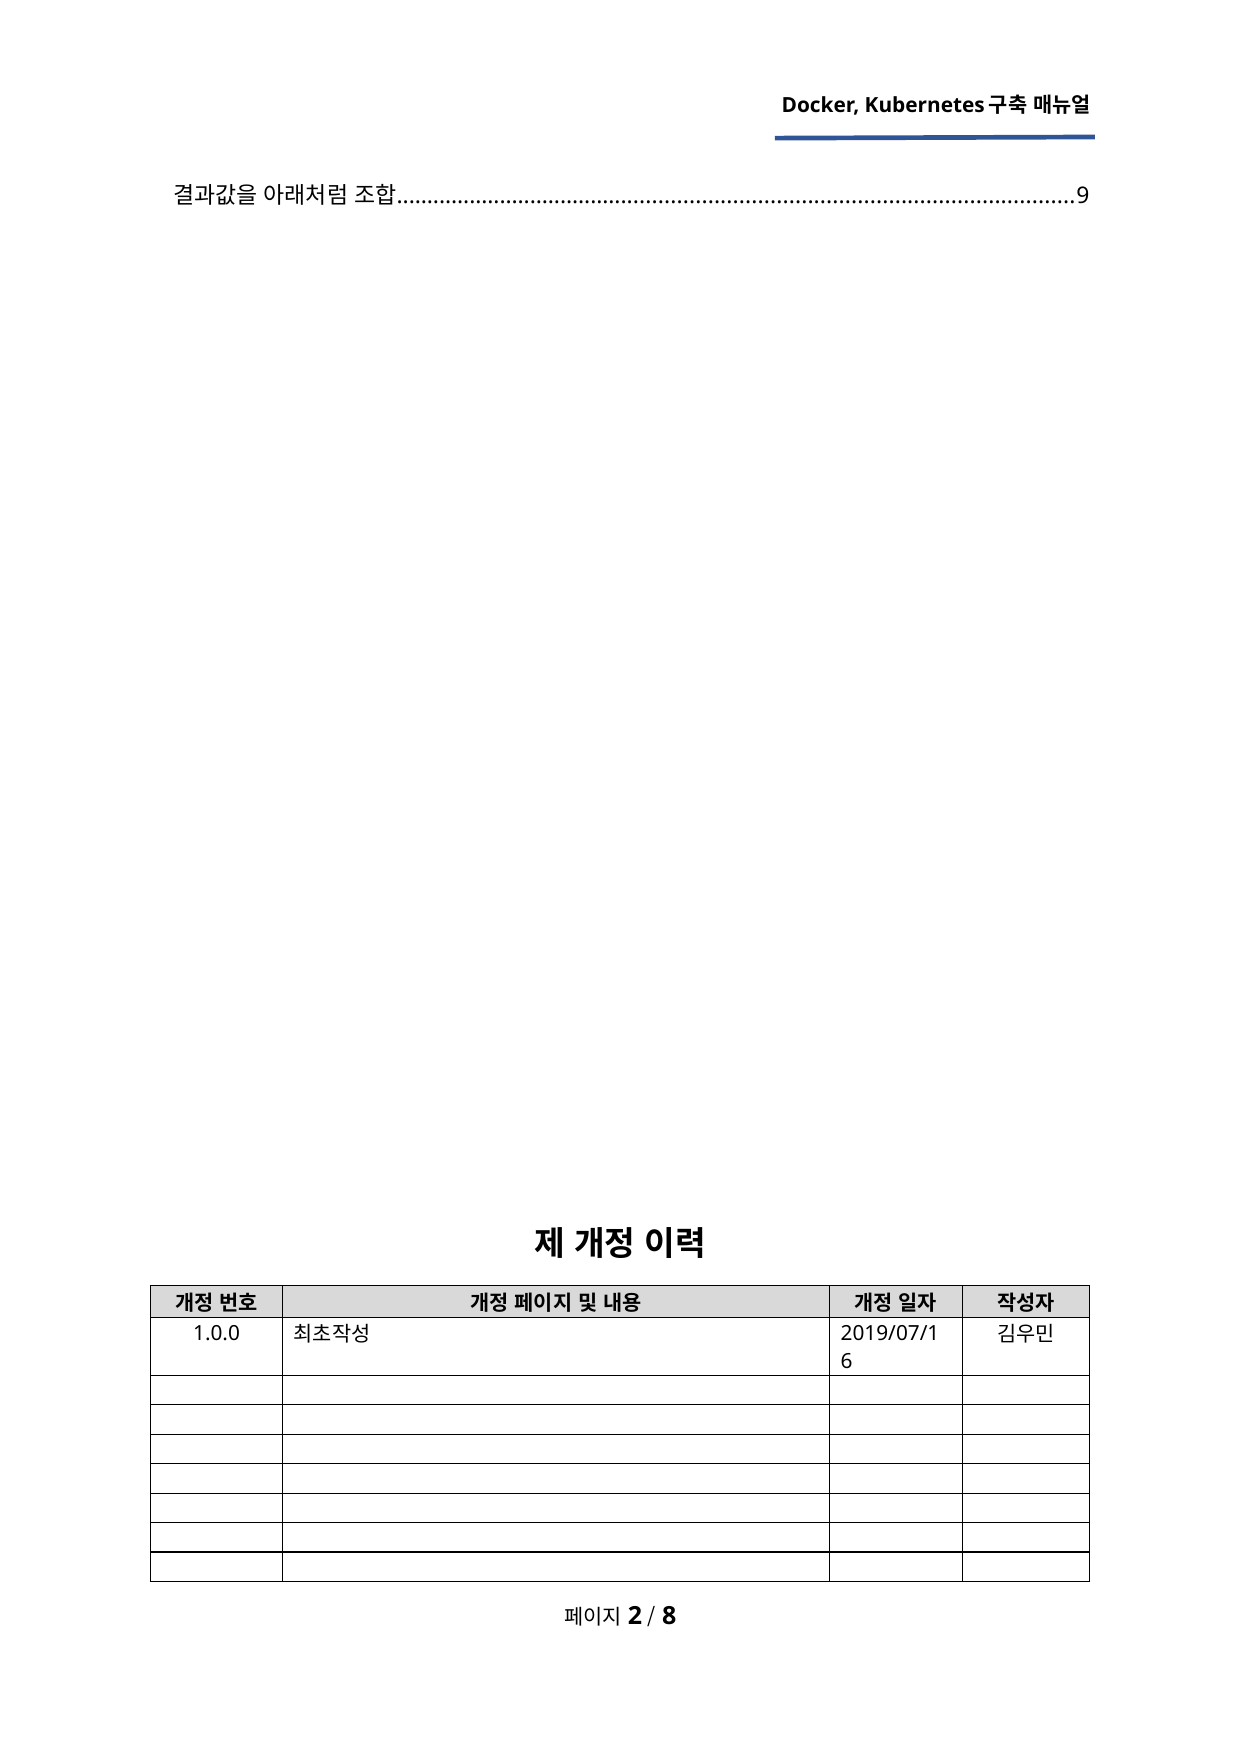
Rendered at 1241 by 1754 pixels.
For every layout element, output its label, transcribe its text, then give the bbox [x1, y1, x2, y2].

table_cell [283, 1553, 829, 1581]
table_cell [151, 1553, 282, 1581]
table_cell [283, 1405, 829, 1433]
table_cell [830, 1464, 962, 1492]
table_cell [963, 1494, 1089, 1522]
text 제 개정 이력 [150, 1217, 1090, 1265]
table_header 개정 일자 [830, 1286, 962, 1317]
table_cell [151, 1523, 282, 1551]
table_cell [151, 1494, 282, 1522]
table_cell [830, 1405, 962, 1433]
table_cell 1.0.0 [151, 1318, 282, 1374]
table_cell [830, 1494, 962, 1522]
table_cell [963, 1464, 1089, 1492]
table_cell [963, 1523, 1089, 1551]
table_cell [283, 1435, 829, 1463]
table_cell [283, 1494, 829, 1522]
table_cell [151, 1464, 282, 1492]
table_cell [283, 1523, 829, 1551]
table_cell 2019/07/16 [830, 1318, 962, 1374]
table_cell [963, 1553, 1089, 1581]
table_cell [151, 1435, 282, 1463]
table_cell [830, 1376, 962, 1404]
table_cell [963, 1405, 1089, 1433]
table_cell [283, 1464, 829, 1492]
table_cell [151, 1405, 282, 1433]
table_header 작성자 [963, 1286, 1089, 1317]
table_cell [963, 1376, 1089, 1404]
table_cell [963, 1435, 1089, 1463]
table_cell 최초작성 [283, 1318, 829, 1374]
table_cell [151, 1376, 282, 1404]
table_cell 김우민 [963, 1318, 1089, 1374]
table_header 개정 페이지 및 내용 [283, 1286, 829, 1317]
table_cell [830, 1435, 962, 1463]
table_header 개정 번호 [151, 1286, 282, 1317]
table_cell [283, 1376, 829, 1404]
table_cell [830, 1523, 962, 1551]
table_cell [830, 1553, 962, 1581]
